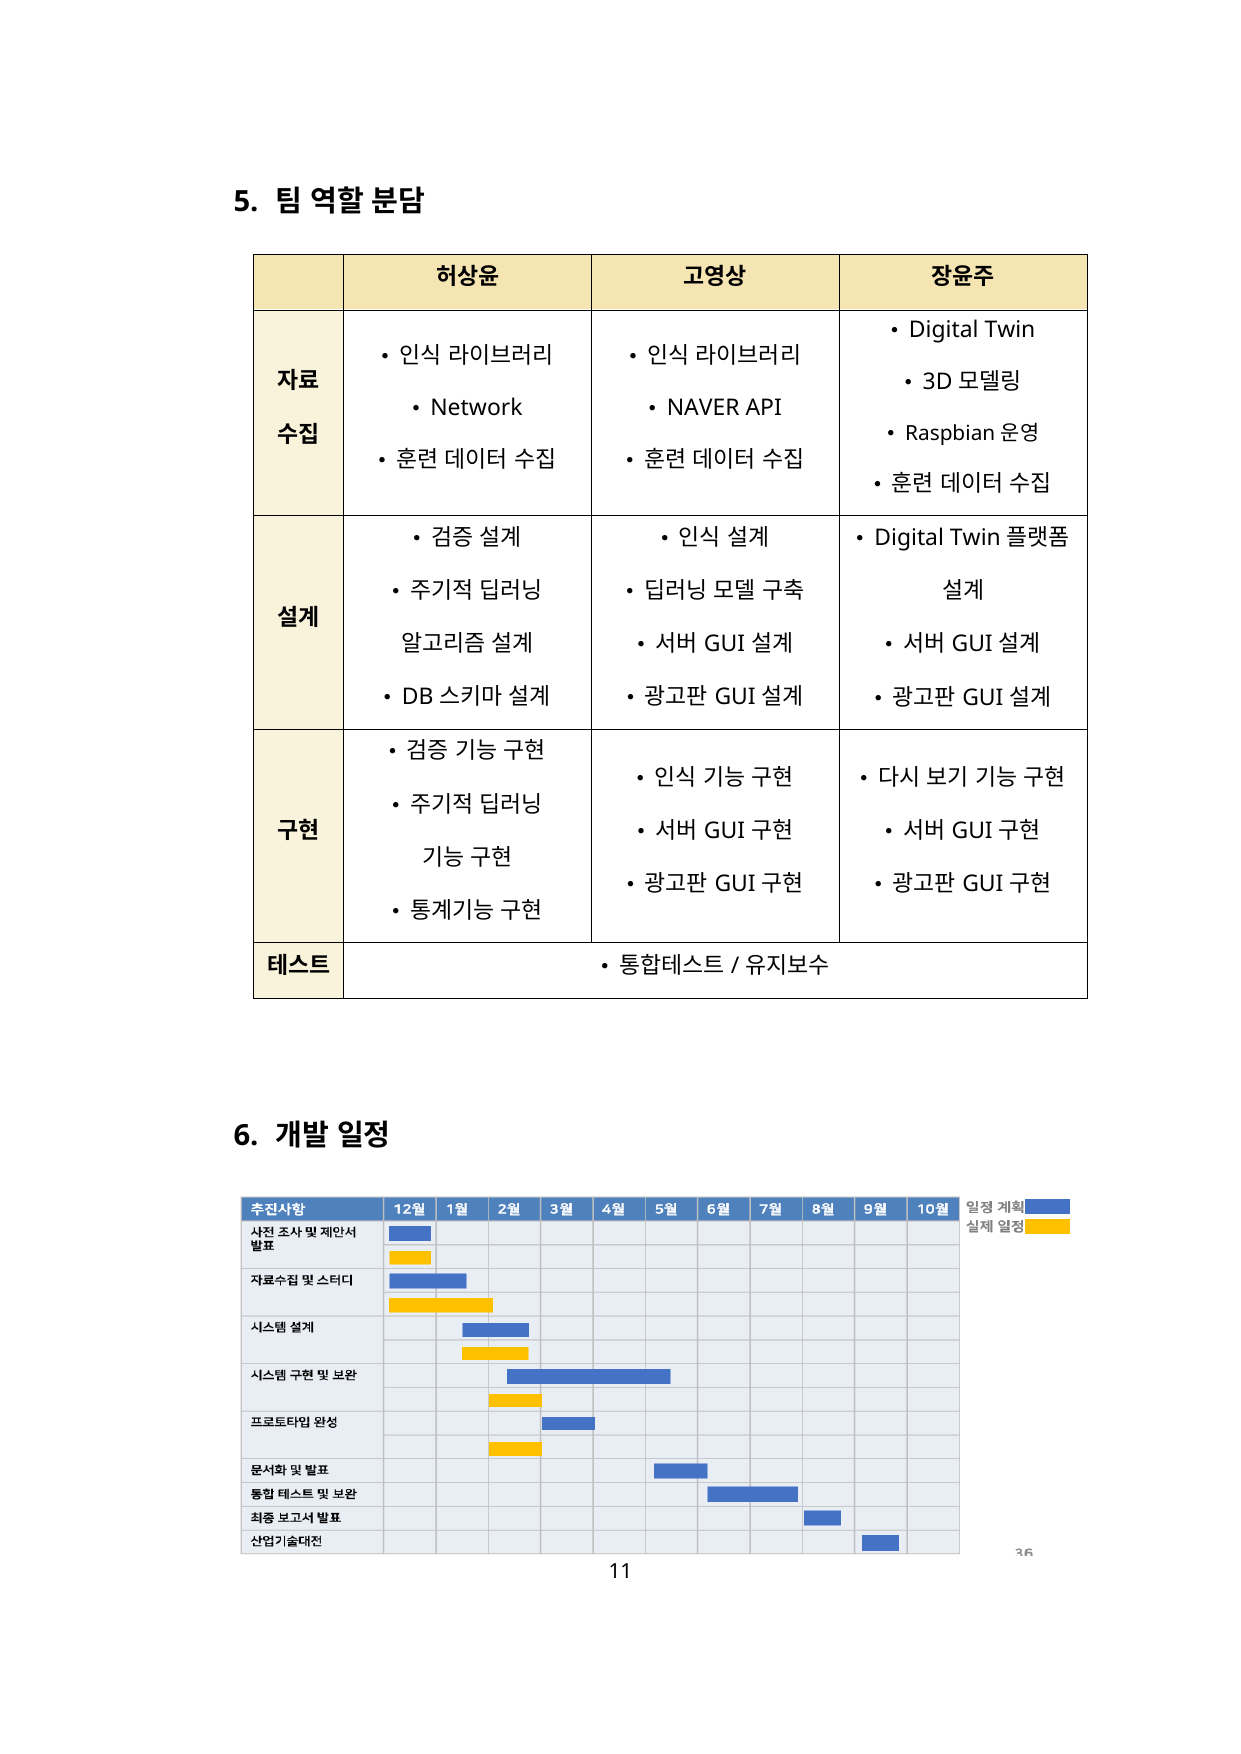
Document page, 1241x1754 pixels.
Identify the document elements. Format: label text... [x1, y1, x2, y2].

table_cell 통합테스트 / 유지보수 [344, 943, 1087, 998]
table_cell Digital Twin 3D 모델링 Raspbian 운영 훈련 데이터 수집 [840, 311, 1087, 515]
table_cell 자료 수집 [254, 311, 343, 515]
table_header [254, 255, 343, 309]
table_header 고영상 [592, 255, 839, 309]
table_header 허상윤 [344, 255, 591, 309]
table_cell 인식 설계 딥러닝 모델 구축 서버 GUI 설계 광고판 GUI 설계 [592, 516, 839, 729]
table_cell 구현 [254, 730, 343, 942]
table_cell 인식 라이브러리 NAVER API 훈련 데이터 수집 [592, 311, 839, 515]
table_cell 설계 [254, 516, 343, 729]
table_cell Digital Twin 플랫폼 설계 서버 GUI 설계 광고판 GUI 설계 [840, 516, 1087, 729]
table_cell 테스트 [254, 943, 343, 998]
table_cell 다시 보기 기능 구현 서버 GUI 구현 광고판 GUI 구현 [840, 730, 1087, 942]
table_cell 검증 기능 구현 주기적 딥러닝 기능 구현 통계기능 구현 [344, 730, 591, 942]
table_header 장윤주 [840, 255, 1087, 309]
table_cell 인식 라이브러리 Network 훈련 데이터 수집 [344, 311, 591, 515]
table_cell 검증 설계 주기적 딥러닝 알고리즘 설계 DB 스키마 설계 [344, 516, 591, 729]
list 개발 일정 [233, 1111, 1090, 1154]
picture [233, 1187, 1076, 1556]
list 팀 역할 분담 [233, 177, 1090, 219]
table_cell 인식 기능 구현 서버 GUI 구현 광고판 GUI 구현 [592, 730, 839, 942]
